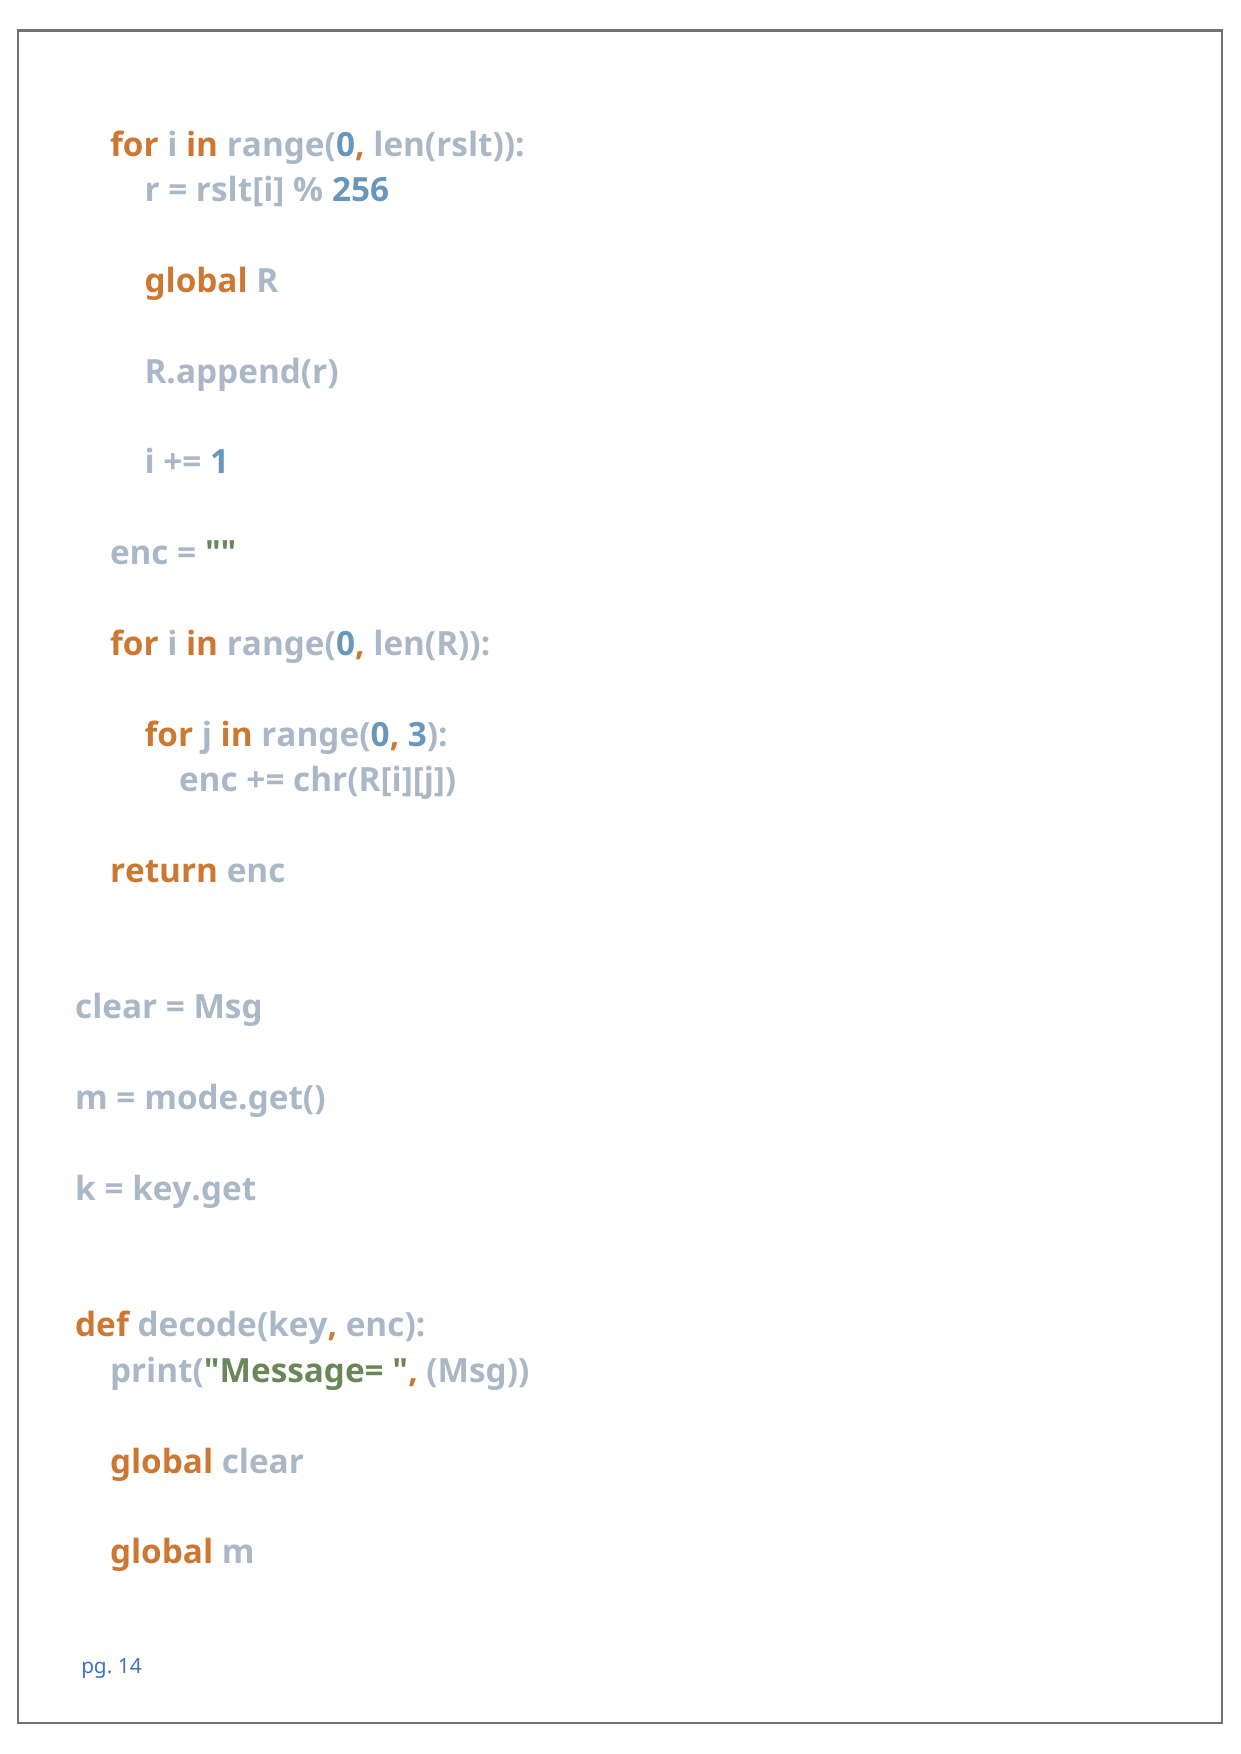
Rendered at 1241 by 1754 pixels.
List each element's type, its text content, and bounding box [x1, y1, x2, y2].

text R.append(r) [75, 347, 1165, 393]
text def decode(key, enc): [75, 1301, 1165, 1347]
text for i in range(0, len(R)): [75, 620, 1165, 665]
text m = mode.get() [75, 1074, 1165, 1119]
text clear = Msg [75, 983, 1165, 1029]
text print("Message= ", (Msg)) [75, 1347, 1165, 1392]
text k = key.get [75, 1165, 1165, 1210]
text i += 1 [75, 438, 1165, 484]
text enc = "" [75, 529, 1165, 574]
text global clear [75, 1437, 1165, 1483]
text global R [75, 257, 1165, 302]
text for j in range(0, 3): [75, 711, 1165, 756]
text return enc [75, 847, 1165, 892]
text global m [75, 1528, 1165, 1574]
text for i in range(0, len(rslt)): [75, 120, 1165, 166]
text r = rslt[i] % 256 [75, 166, 1165, 211]
text enc += chr(R[i][j]) [75, 756, 1165, 802]
